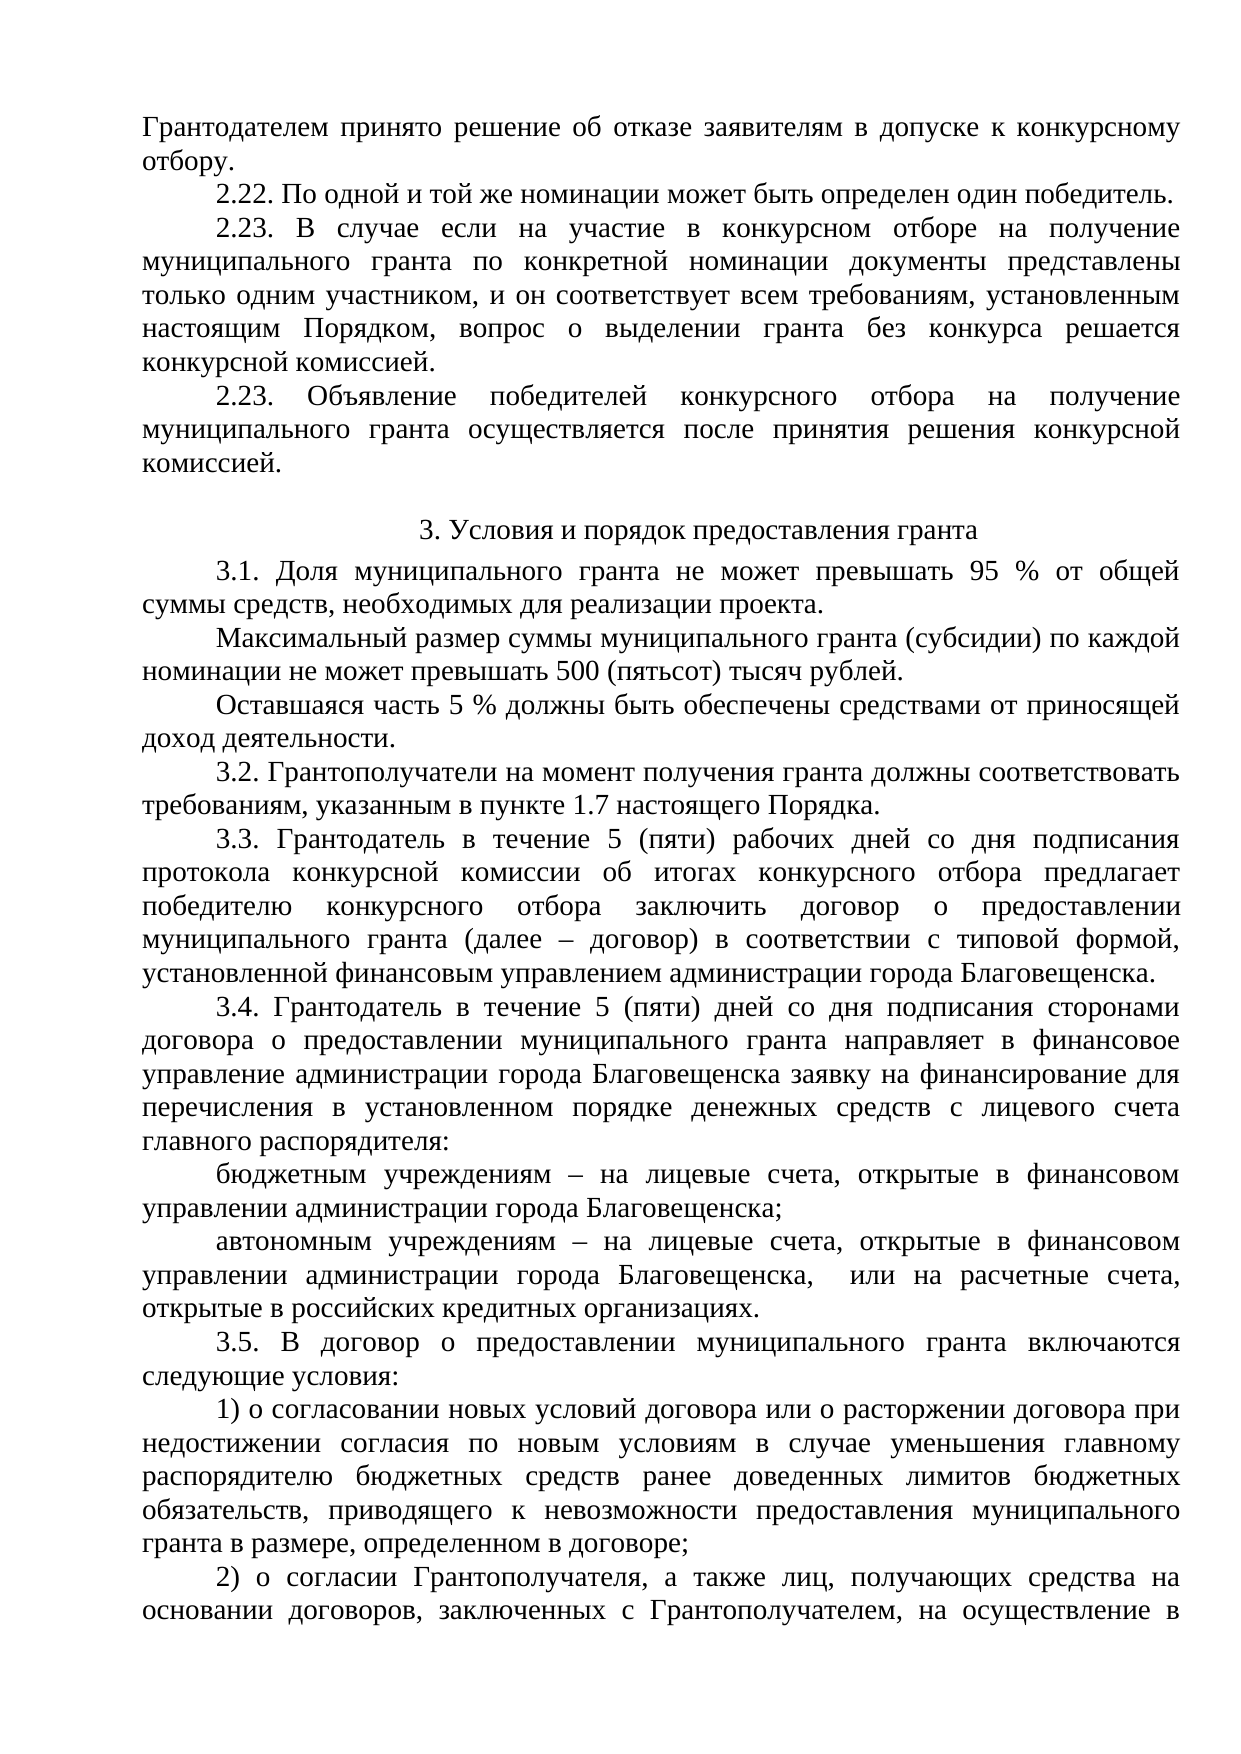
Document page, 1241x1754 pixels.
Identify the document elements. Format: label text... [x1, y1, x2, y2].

text бюджетным учреждениям – на лицевые счета, открытые в финансовом управлении администрации города Благовещенска; [142, 1156, 1181, 1223]
text 1) о согласовании новых условий договора или о расторжении договора при недостижении согласия по новым условиям в случае уменьшения главному распорядителю бюджетных средств ранее доведенных лимитов бюджетных обязательств, приводящего к невозможности предоставления муниципального гранта в размере, определенном в договоре; [142, 1391, 1181, 1559]
text 2.22. По одной и той же номинации может быть определен один победитель. [142, 176, 1181, 210]
text Оставшаяся часть 5 % должны быть обеспечены средствами от приносящей доход деятельности. [142, 687, 1181, 754]
text 3.5. В договор о предоставлении муниципального гранта включаются следующие условия: [142, 1324, 1181, 1391]
text 3.2. Грантополучатели на момент получения гранта должны соответствовать требованиям, указанным в пункте 1.7 настоящего Порядка. [142, 754, 1181, 821]
text автономным учреждениям – на лицевые счета, открытые в финансовом управлении администрации города Благовещенска, или на расчетные счета, открытые в российских кредитных организациях. [142, 1223, 1181, 1324]
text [142, 1559, 1181, 1626]
text 3. Условия и порядок предоставления гранта [142, 512, 1181, 545]
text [142, 109, 1181, 176]
text 3.1. Доля муниципального гранта не может превышать 95 % от общей суммы средств, необходимых для реализации проекта. [142, 553, 1181, 620]
text 3.3. Грантодатель в течение 5 (пяти) рабочих дней со дня подписания протокола конкурсной комиссии об итогах конкурсного отбора предлагает победителю конкурсного отбора заключить договор о предоставлении муниципального гранта (далее – договор) в соответствии с типовой формой, установленной финансовым управлением администрации города Благовещенска. [142, 821, 1181, 989]
text Максимальный размер суммы муниципального гранта (субсидии) по каждой номинации не может превышать 500 (пятьсот) тысяч рублей. [142, 620, 1181, 687]
text 2.23. Объявление победителей конкурсного отбора на получение муниципального гранта осуществляется после принятия решения конкурсной комиссией. [142, 378, 1181, 478]
text 3.4. Грантодатель в течение 5 (пяти) дней со дня подписания сторонами договора о предоставлении муниципального гранта направляет в финансовое управление администрации города Благовещенска заявку на финансирование для перечисления в установленном порядке денежных средств с лицевого счета главного распорядителя: [142, 989, 1181, 1156]
text 2.23. В случае если на участие в конкурсном отборе на получение муниципального гранта по конкретной номинации документы представлены только одним участником, и он соответствует всем требованиям, установленным настоящим Порядком, вопрос о выделении гранта без конкурса решается конкурсной комиссией. [142, 210, 1181, 378]
